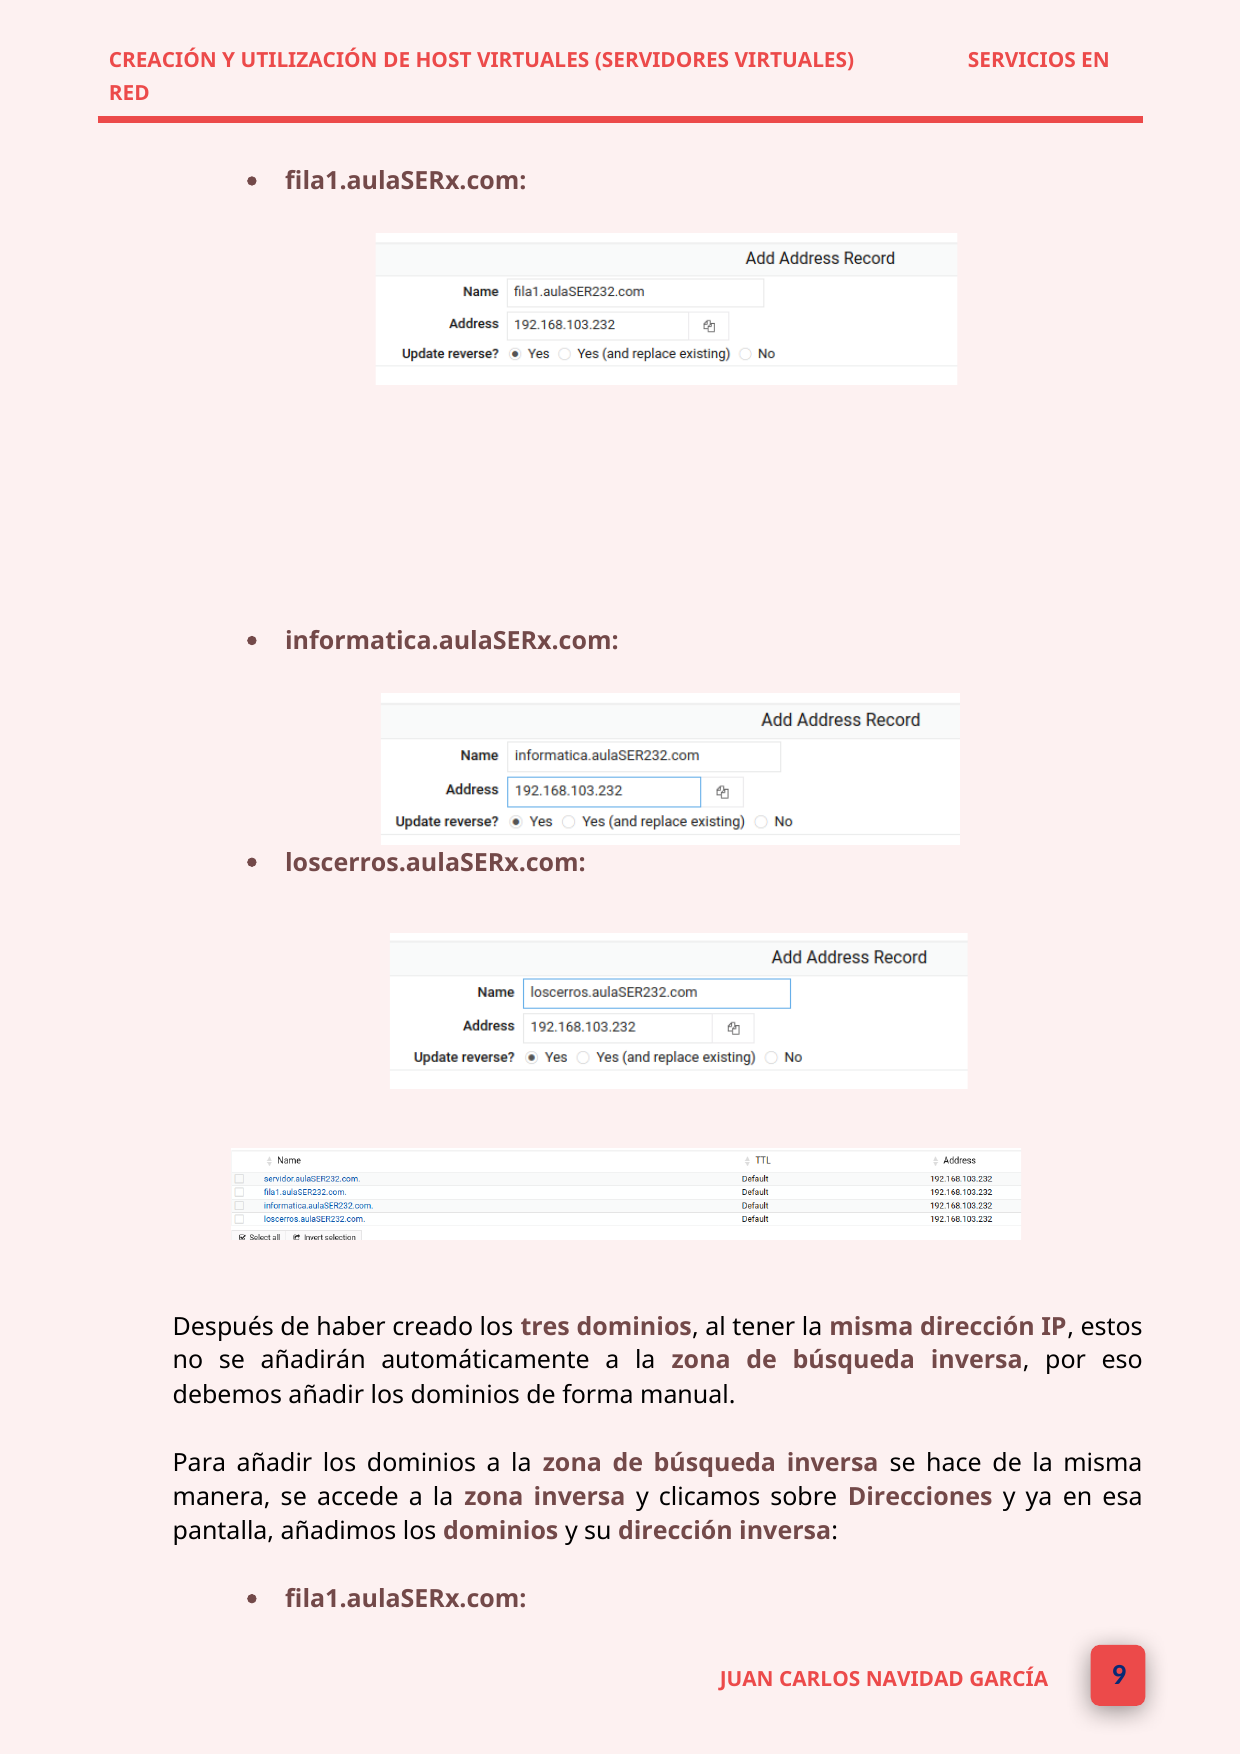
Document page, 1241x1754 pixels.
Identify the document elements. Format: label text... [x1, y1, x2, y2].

list Después de haber creado los tres dominios, al tener la misma dirección IP, estos no se añadirán automáticamente a la zona de búsqueda inversa, por eso debemos añadir los dominios de forma manual. [172, 1308, 1143, 1410]
picture [375, 233, 958, 385]
picture [380, 693, 960, 845]
list informatica.aulaSERx.com: [247, 623, 1143, 657]
list Para añadir los dominios a la zona de búsqueda inversa se hace de la misma manera, se accede a la zona inversa y clicamos sobre Direcciones y ya en esa pantalla, añadimos los dominios y su dirección inversa: [172, 1444, 1143, 1547]
list fila1.aulaSERx.com: [247, 1581, 1143, 1615]
picture [389, 933, 968, 1089]
picture [230, 1148, 1022, 1240]
list fila1.aulaSERx.com: [247, 163, 1143, 197]
